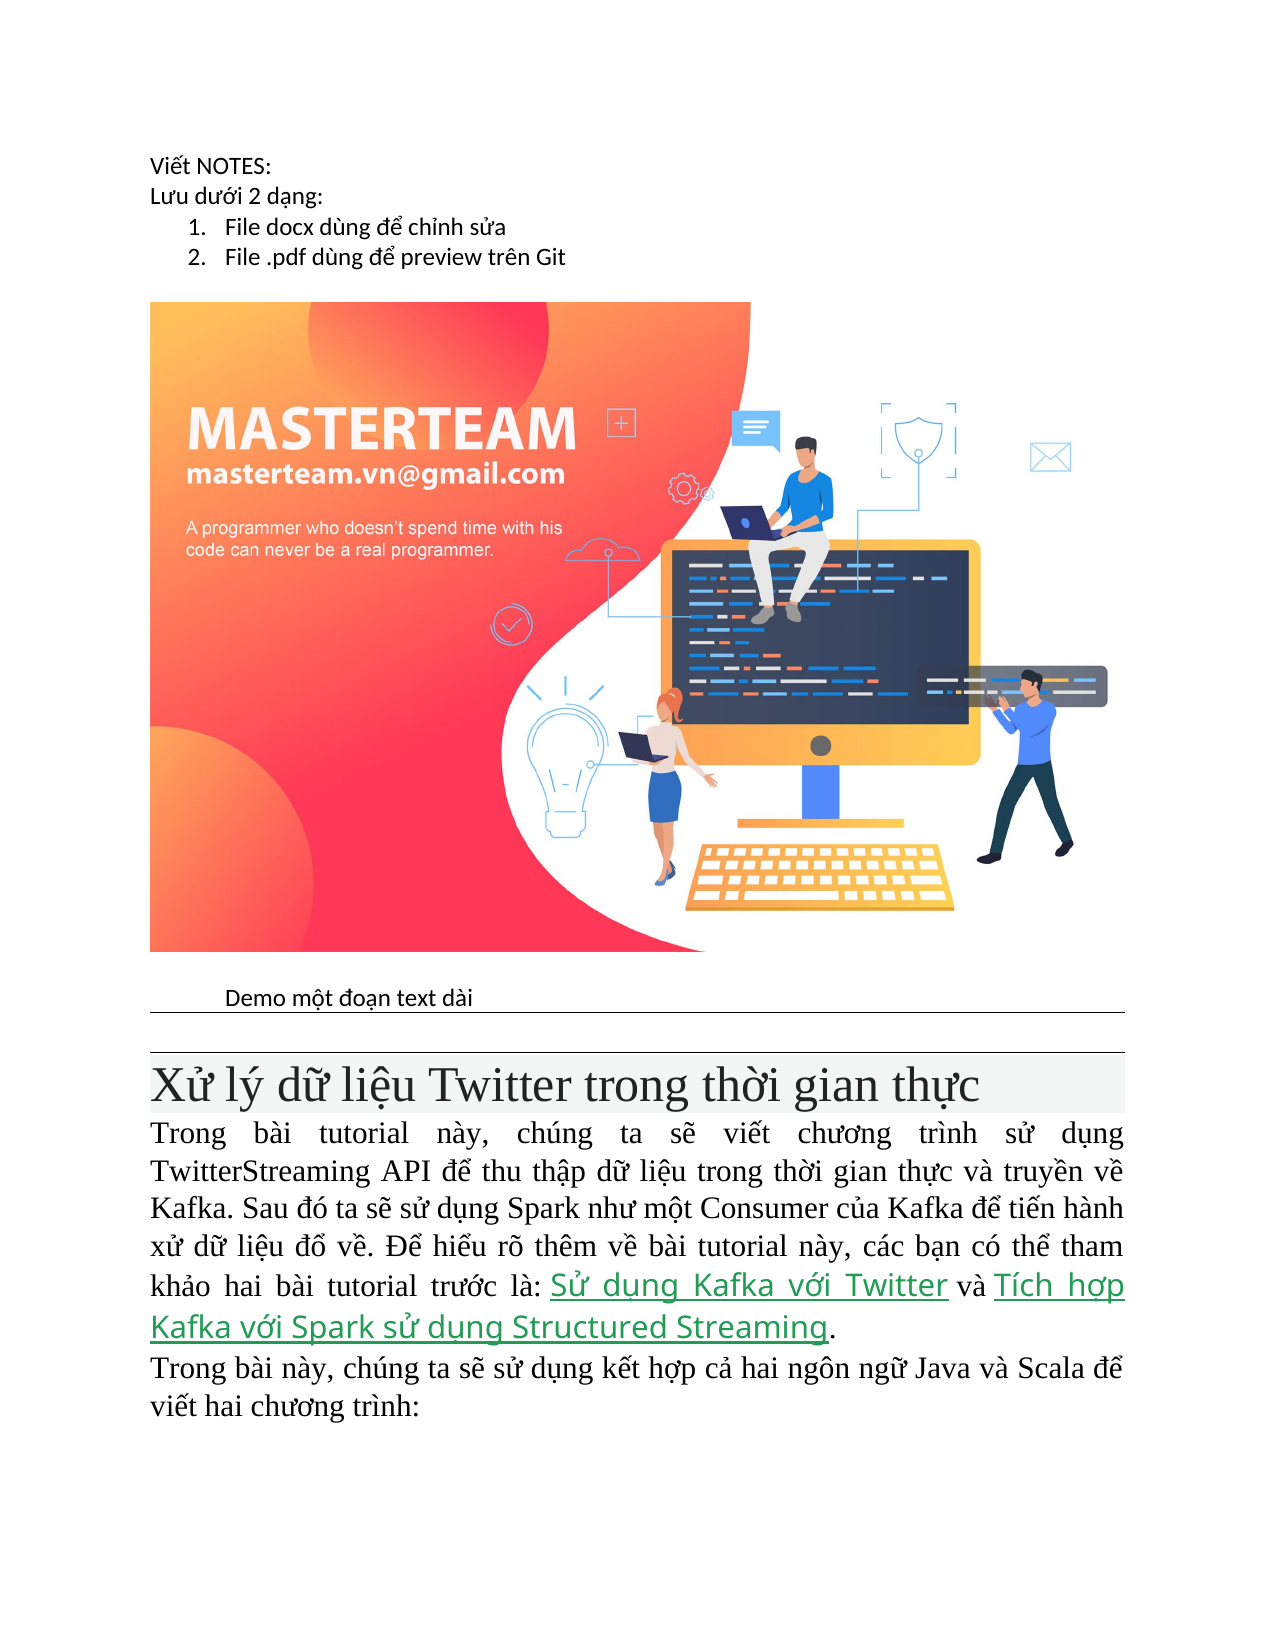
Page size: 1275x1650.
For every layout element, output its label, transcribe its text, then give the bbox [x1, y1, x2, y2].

list File .pdf dùng để preview trên Git [187, 242, 1125, 272]
text Lưu dưới 2 dạng: [150, 181, 1125, 211]
list Demo một đoạn text dài [225, 982, 1125, 1012]
text Trong bài tutorial này, chúng ta sẽ viết chương trình sử dụng TwitterStreaming API để thu thập dữ liệu trong thời gian thực và truyền về Kafka. Sau đó ta sẽ sử dụng Spark như một Consumer của Kafka để tiến hành xử dữ liệu đổ về. Để hiểu rõ thêm về bài tutorial này, các bạn có thể tham khảo hai bài tutorial trước là: Sử dụng Kafka với Twitter và Tích hợp Kafka với Spark sử dụng Structured Streaming. [150, 1113, 1125, 1348]
text Xử lý dữ liệu Twitter trong thời gian thực [150, 1055, 1125, 1113]
text Trong bài này, chúng ta sẽ sử dụng kết hợp cả hai ngôn ngữ Java và Scala để viết hai chương trình: [150, 1348, 1125, 1423]
list File docx dùng để chỉnh sửa [187, 211, 1125, 242]
picture [150, 302, 1125, 952]
text Viết NOTES: [150, 150, 1125, 181]
